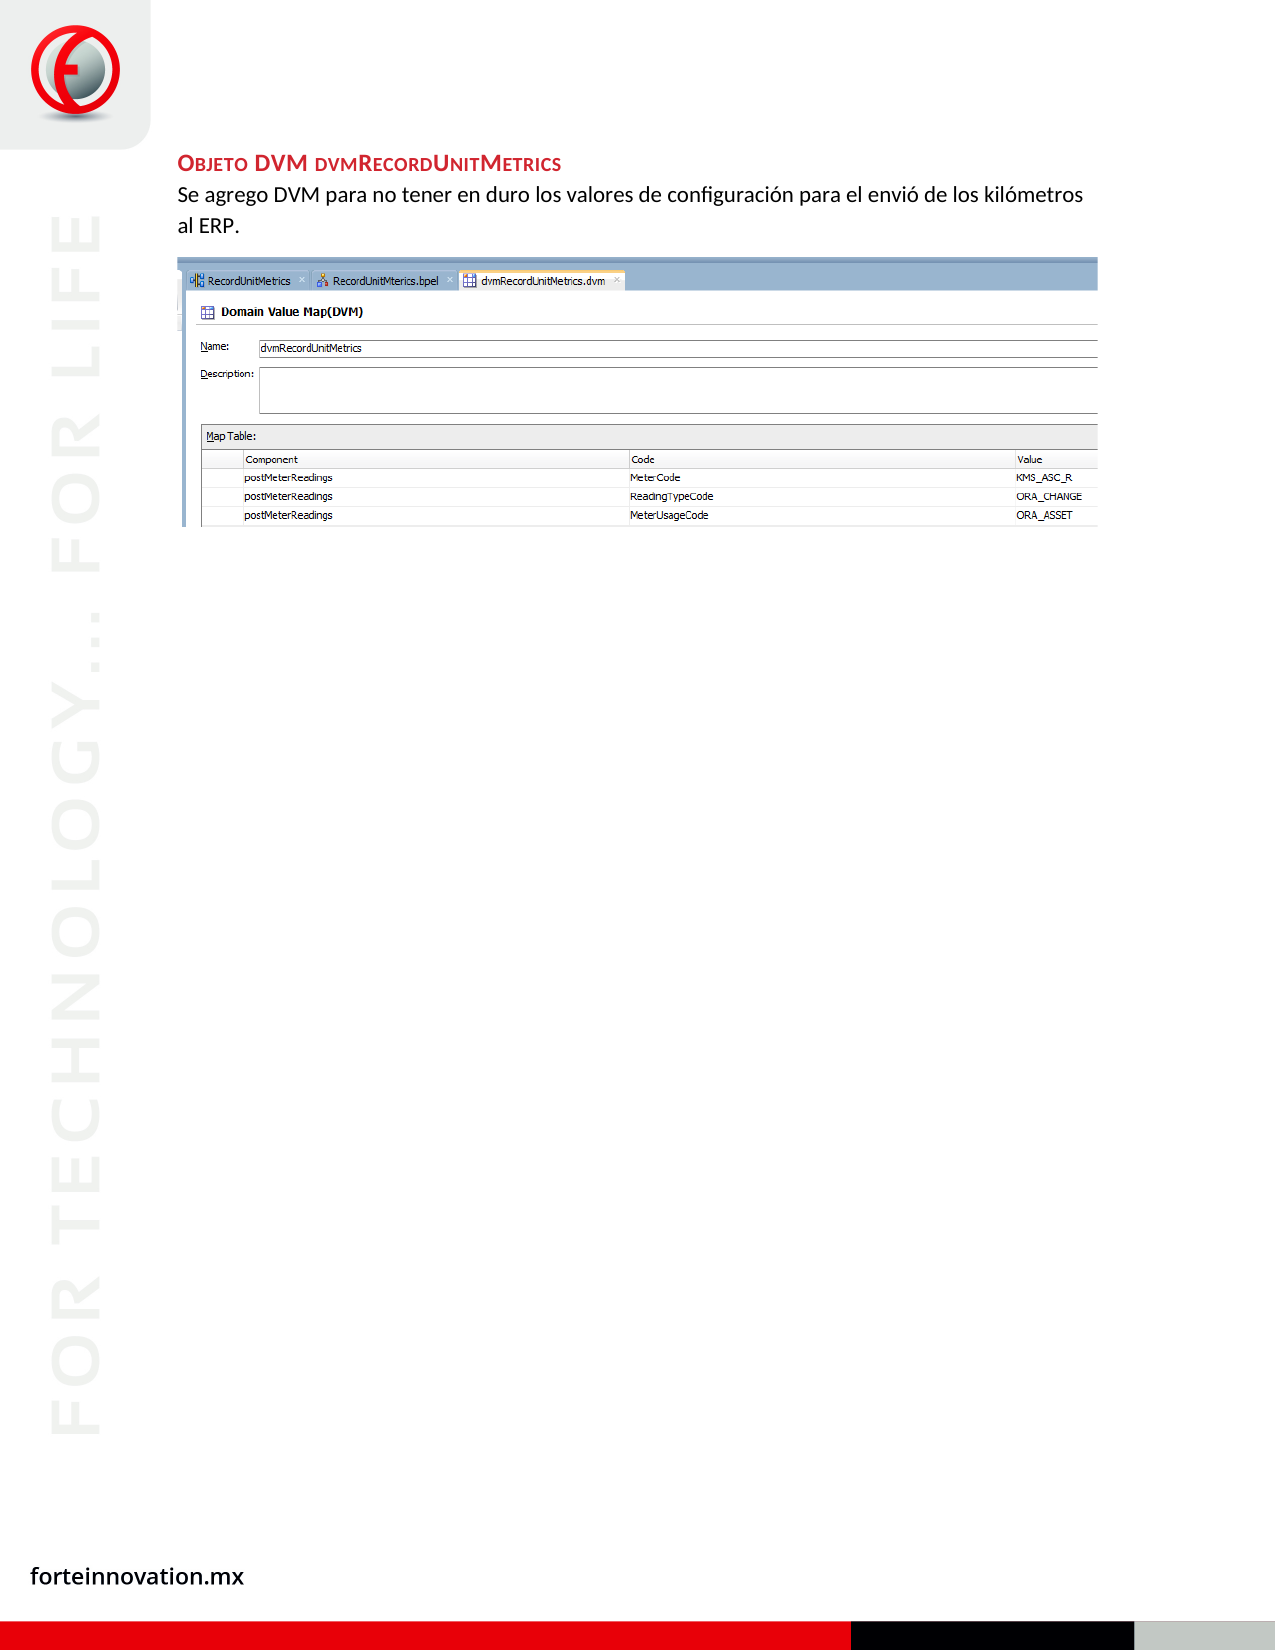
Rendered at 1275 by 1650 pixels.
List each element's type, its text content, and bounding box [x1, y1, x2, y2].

picture [0, 0, 1275, 1650]
text Se agrego DVM para no tener en duro los valores de configuración para el envió de los kilómetros al ERP. [177, 181, 1098, 239]
subtitle Objeto DVM dvmRecordUnitMetrics [177, 148, 1098, 178]
